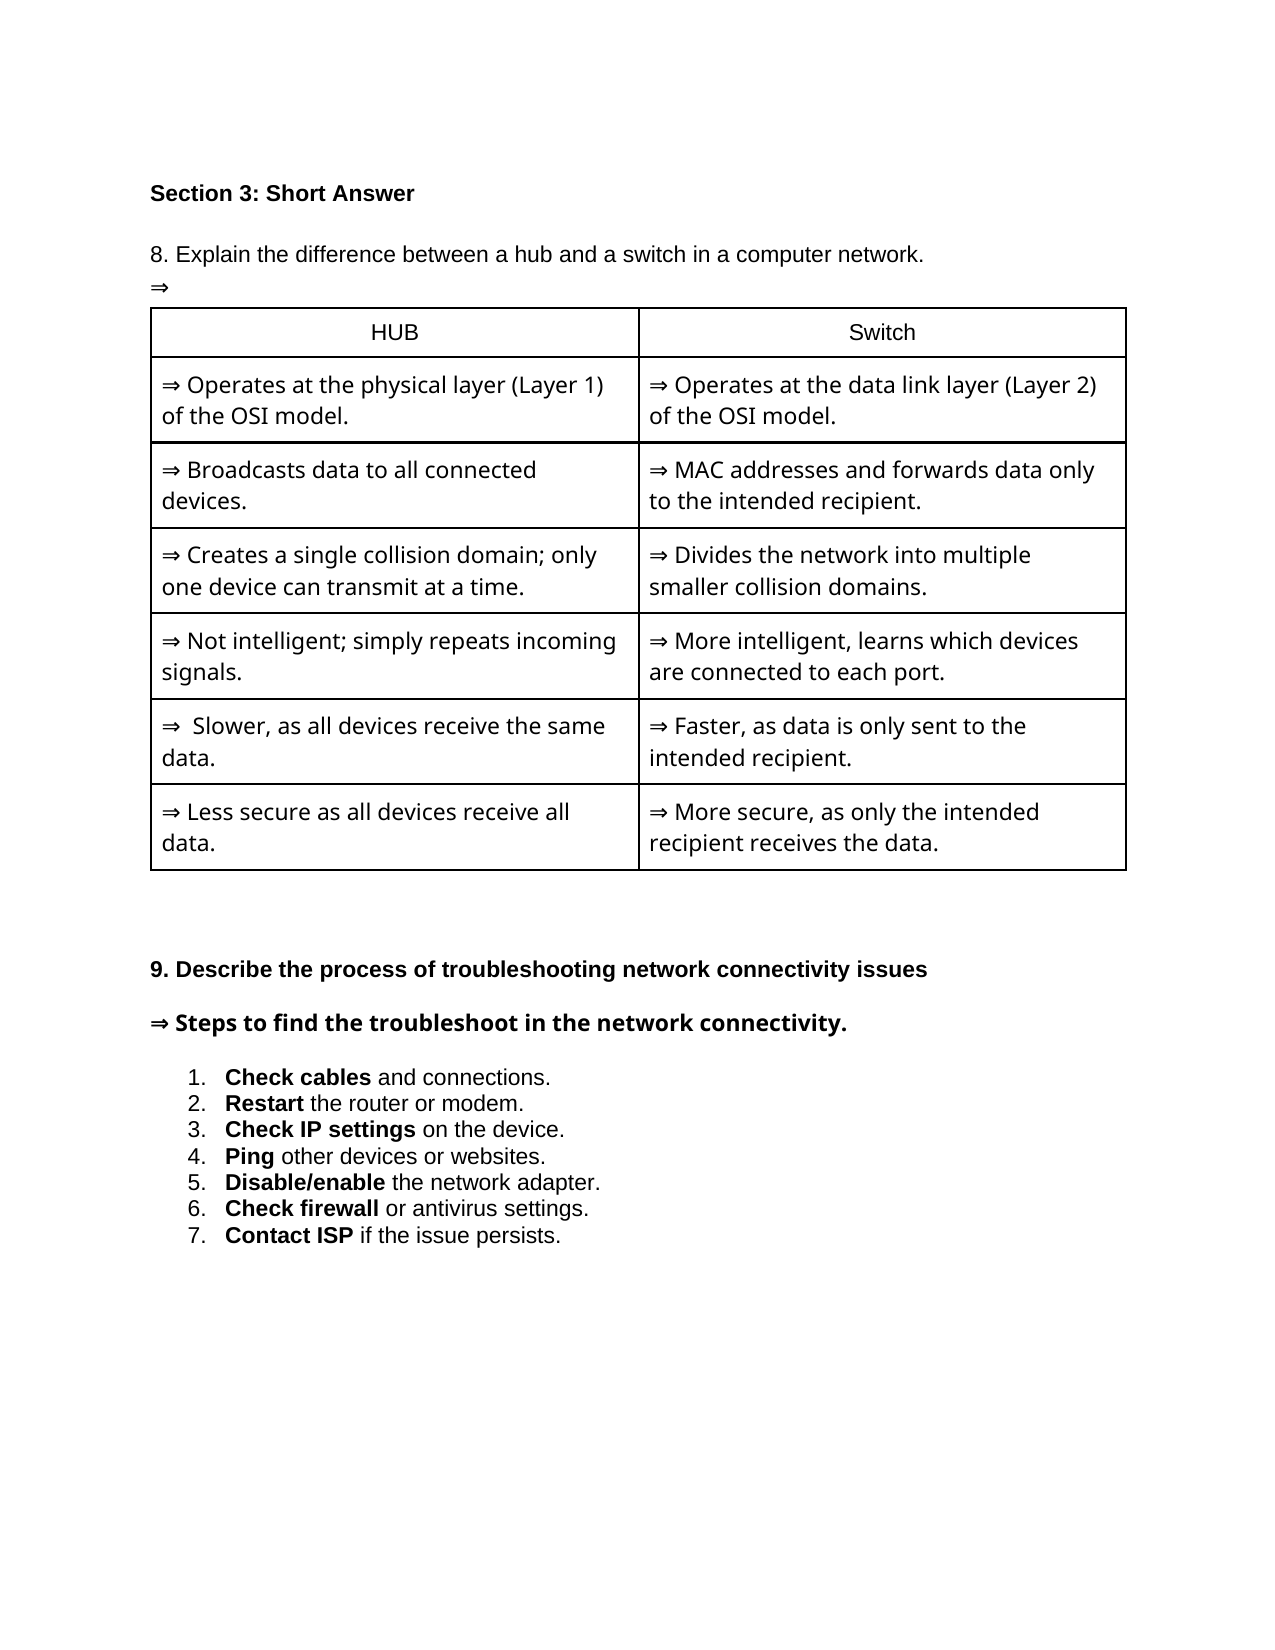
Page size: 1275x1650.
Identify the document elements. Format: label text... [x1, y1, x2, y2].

table_cell ⇒ Operates at the physical layer (Layer 1) of the OSI model. [152, 358, 638, 441]
table_header Switch [640, 309, 1125, 356]
table_cell ⇒ Less secure as all devices receive all data. [152, 785, 638, 868]
text ⇒ [150, 271, 1125, 302]
text Section 3: Short Answer [150, 180, 1125, 207]
table_cell ⇒ Creates a single collision domain; only one device can transmit at a time. [152, 529, 638, 612]
text ⇒ Steps to find the troubleshoot in the network connectivity. [150, 1007, 1125, 1039]
list Ping other devices or websites. [187, 1143, 1125, 1169]
list Contact ISP if the issue persists. [187, 1222, 1125, 1248]
list Check firewall or antivirus settings. [187, 1195, 1125, 1222]
table_cell ⇒ Operates at the data link layer (Layer 2) of the OSI model. [640, 358, 1125, 441]
text 8. Explain the difference between a hub and a switch in a computer network. [150, 241, 1125, 267]
text 9. Describe the process of troubleshooting network connectivity issues [150, 956, 1125, 982]
list Disable/enable the network adapter. [187, 1169, 1125, 1195]
table_cell ⇒ More secure, as only the intended recipient receives the data. [640, 785, 1125, 868]
table_cell ⇒ Broadcasts data to all connected devices. [152, 444, 638, 527]
list Restart the router or modem. [187, 1090, 1125, 1116]
table_cell ⇒ Not intelligent; simply repeats incoming signals. [152, 614, 638, 698]
table_cell ⇒ More intelligent, learns which devices are connected to each port. [640, 614, 1125, 698]
table_cell ⇒ Slower, as all devices receive the same data. [152, 700, 638, 783]
table_cell ⇒ MAC addresses and forwards data only to the intended recipient. [640, 444, 1125, 527]
table_header HUB [152, 309, 638, 356]
list Check cables and connections. [187, 1064, 1125, 1090]
table_cell ⇒ Divides the network into multiple smaller collision domains. [640, 529, 1125, 612]
table_cell ⇒ Faster, as data is only sent to the intended recipient. [640, 700, 1125, 783]
list Check IP settings on the device. [187, 1116, 1125, 1143]
